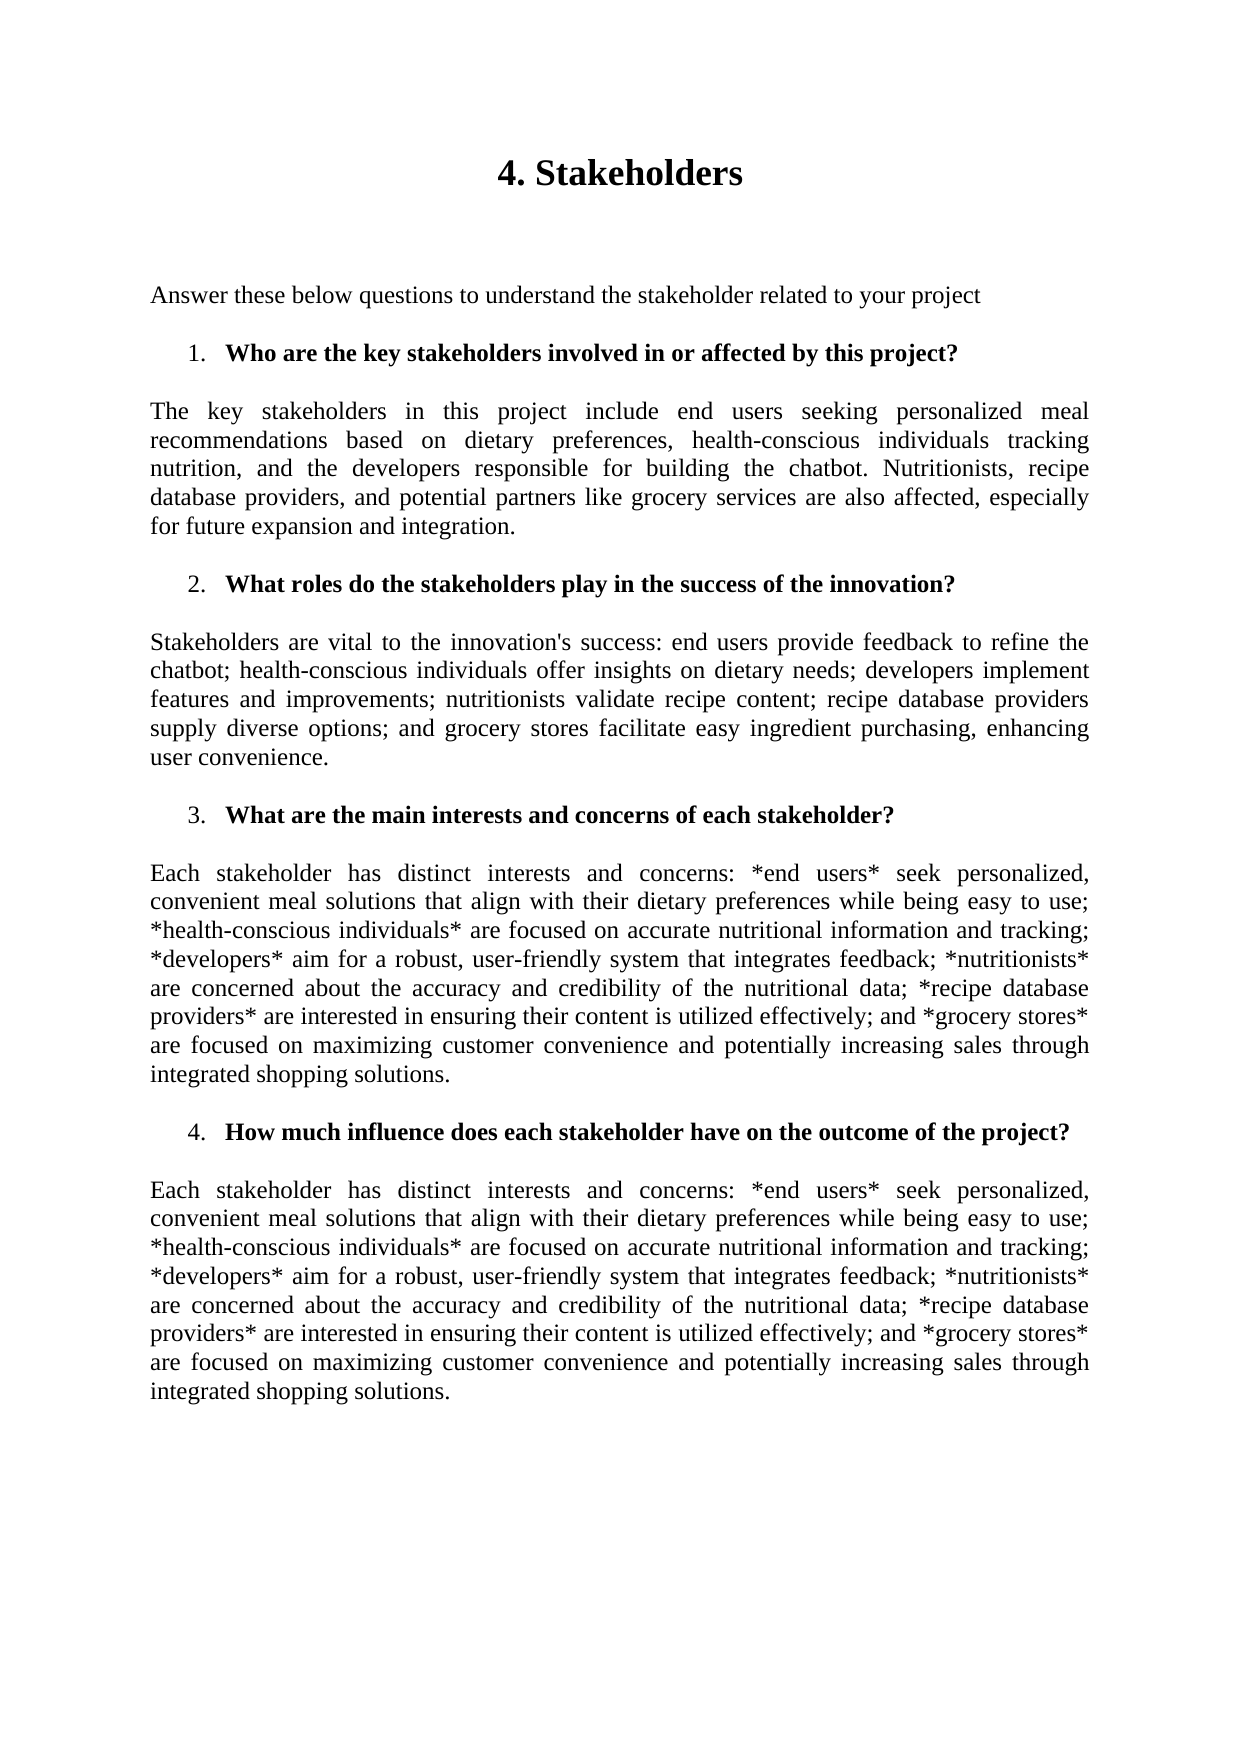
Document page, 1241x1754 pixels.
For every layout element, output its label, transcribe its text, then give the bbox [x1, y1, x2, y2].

text 4. Stakeholders [150, 150, 1090, 193]
text The key stakeholders in this project include end users seeking personalized meal recommendations based on dietary preferences, health-conscious individuals tracking nutrition, and the developers responsible for building the chatbot. Nutritionists, recipe database providers, and potential partners like grocery services are also affected, especially for future expansion and integration. [150, 396, 1090, 540]
list What roles do the stakeholders play in the success of the innovation? [187, 569, 1090, 598]
list Who are the key stakeholders involved in or affected by this project? [187, 338, 1090, 367]
text Stakeholders are vital to the innovation's success: end users provide feedback to refine the chatbot; health-conscious individuals offer insights on dietary needs; developers implement features and improvements; nutritionists validate recipe content; recipe database providers supply diverse options; and grocery stores facilitate easy ingredient purchasing, enhancing user convenience. [150, 627, 1090, 771]
list What are the main interests and concerns of each stakeholder? [187, 800, 1090, 828]
text Each stakeholder has distinct interests and concerns: *end users* seek personalized, convenient meal solutions that align with their dietary preferences while being easy to use; *health-conscious individuals* are focused on accurate nutritional information and tracking; *developers* aim for a robust, user-friendly system that integrates feedback; *nutritionists* are concerned about the accuracy and credibility of the nutritional data; *recipe database providers* are interested in ensuring their content is utilized effectively; and *grocery stores* are focused on maximizing customer convenience and potentially increasing sales through integrated shopping solutions. [150, 1175, 1090, 1405]
list How much influence does each stakeholder have on the outcome of the project? [187, 1117, 1090, 1146]
text Each stakeholder has distinct interests and concerns: *end users* seek personalized, convenient meal solutions that align with their dietary preferences while being easy to use; *health-conscious individuals* are focused on accurate nutritional information and tracking; *developers* aim for a robust, user-friendly system that integrates feedback; *nutritionists* are concerned about the accuracy and credibility of the nutritional data; *recipe database providers* are interested in ensuring their content is utilized effectively; and *grocery stores* are focused on maximizing customer convenience and potentially increasing sales through integrated shopping solutions. [150, 858, 1090, 1088]
text Answer these below questions to understand the stakeholder related to your project [150, 280, 1090, 309]
